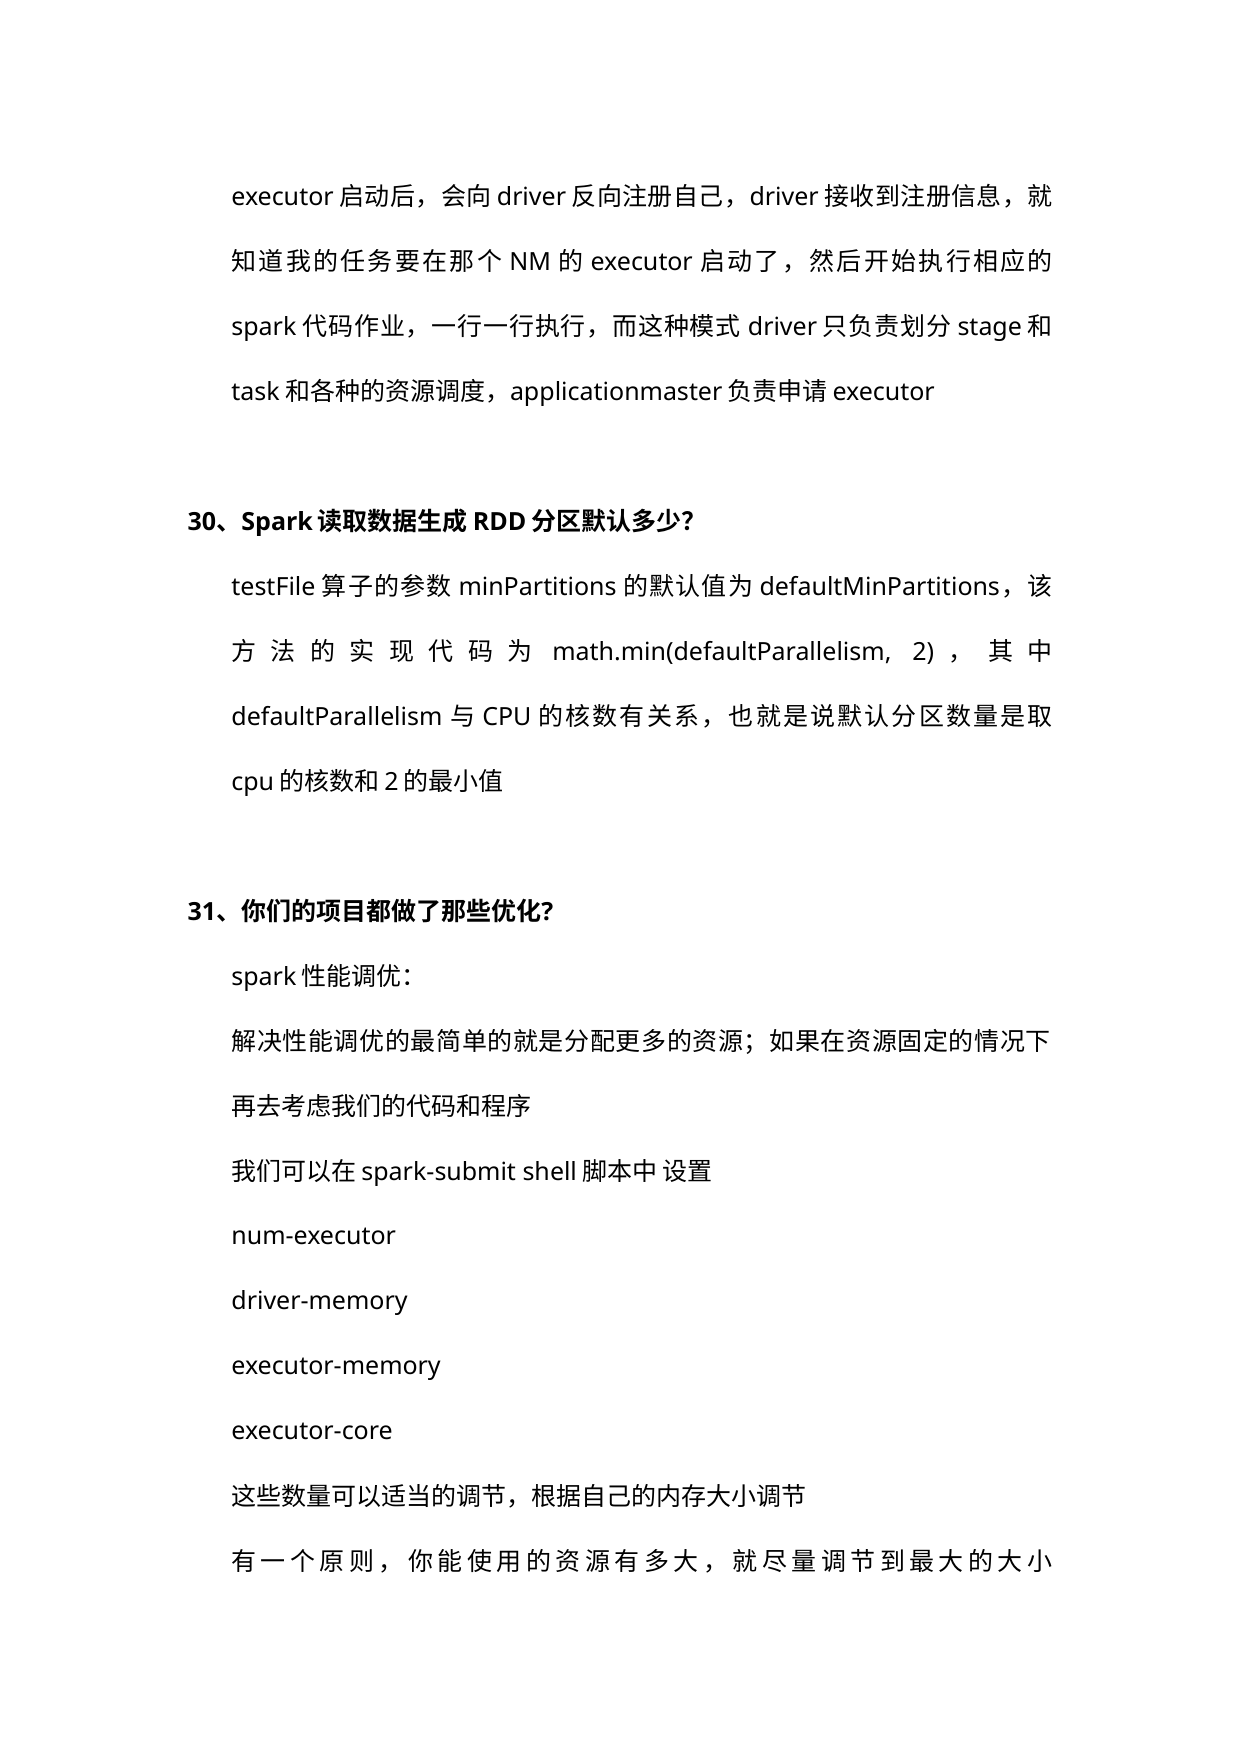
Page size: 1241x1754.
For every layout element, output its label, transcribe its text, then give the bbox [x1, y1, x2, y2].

text num-executor [231, 1202, 1053, 1267]
text spark性能调优： [231, 942, 1053, 1007]
text 这些数量可以适当的调节，根据自己的内存大小调节 [231, 1462, 1053, 1527]
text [231, 162, 1053, 422]
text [231, 1527, 1053, 1592]
text 我们可以在spark-submit shell脚本中 设置 [231, 1137, 1053, 1202]
text testFile算子的参数minPartitions的默认值为defaultMinPartitions，该方法的实现代码为math.min(defaultParallelism, 2)，其中defaultParallelism与CPU的核数有关系，也就是说默认分区数量是取cpu的核数和2的最小值 [231, 552, 1053, 812]
text 解决性能调优的最简单的就是分配更多的资源；如果在资源固定的情况下再去考虑我们的代码和程序 [231, 1007, 1053, 1137]
text driver-memory [231, 1267, 1053, 1332]
text executor-memory [231, 1332, 1053, 1397]
text executor-core [231, 1397, 1053, 1462]
list Spark读取数据生成RDD分区默认多少？ [187, 487, 1053, 552]
list 你们的项目都做了那些优化? [187, 877, 1053, 942]
